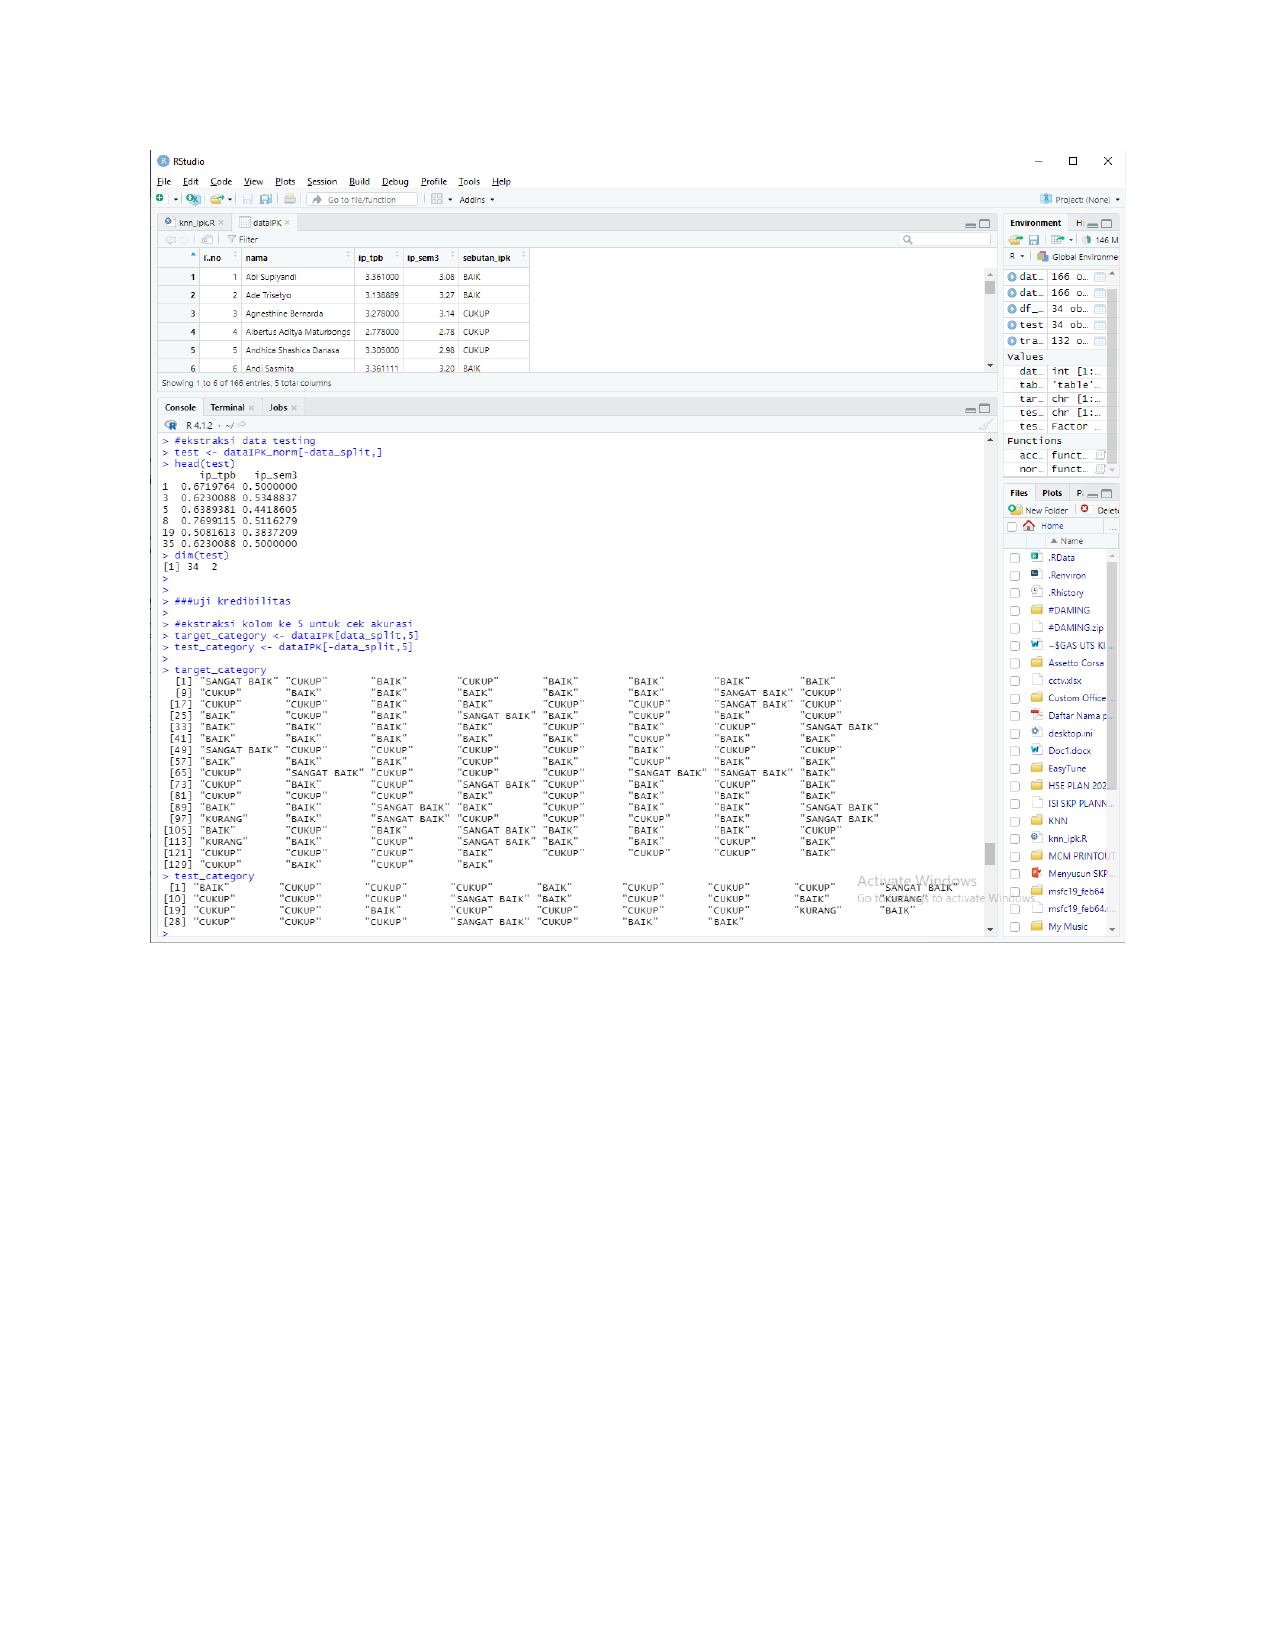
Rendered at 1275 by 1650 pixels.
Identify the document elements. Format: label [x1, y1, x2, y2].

picture [150, 150, 1125, 943]
